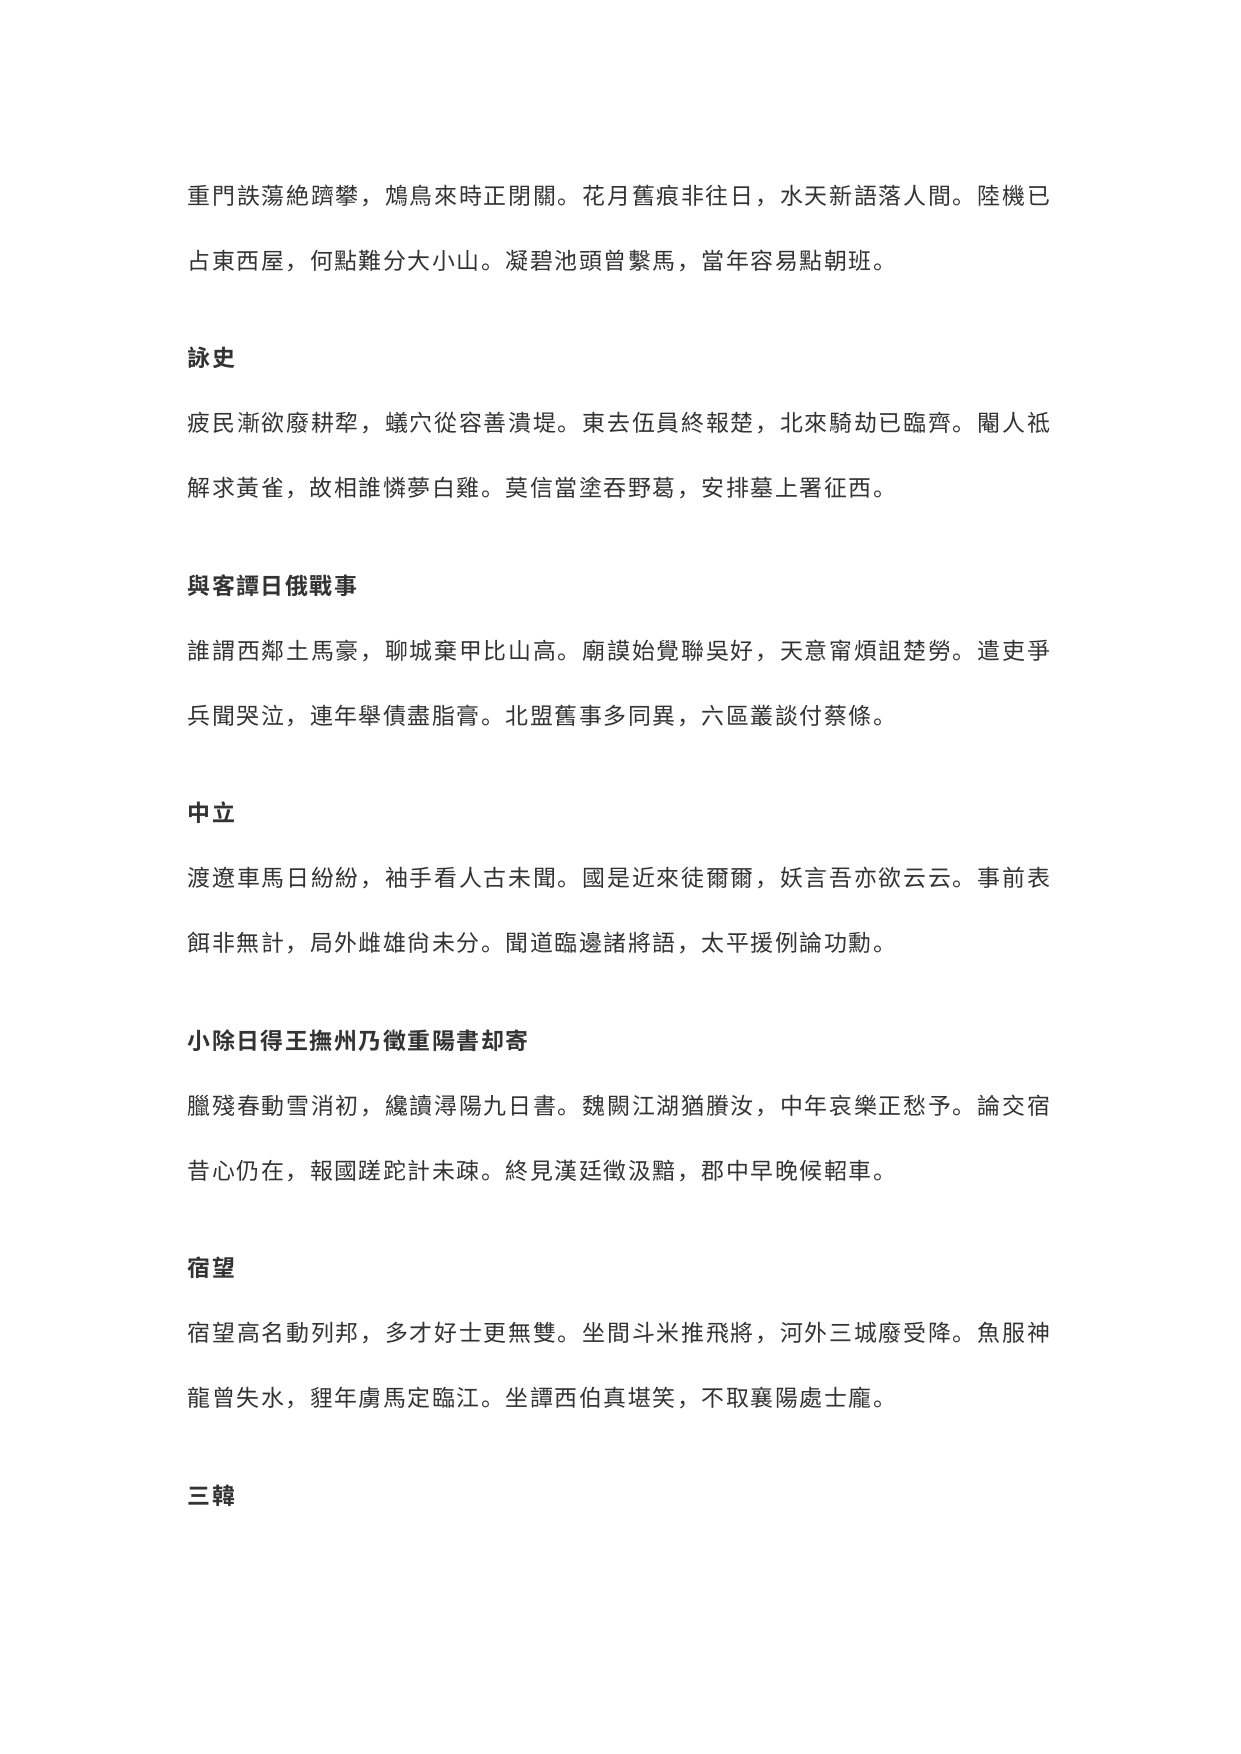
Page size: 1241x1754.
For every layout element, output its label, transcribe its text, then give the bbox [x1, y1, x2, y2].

text 詠史 [187, 324, 1053, 389]
text 宿望高名動列邦，多才好士更無雙。坐間斗米推飛將，河外三城廢受降。魚服神龍曾失水，貍年虜馬定臨江。坐譚西伯真堪笑，不取襄陽處士龐。 [187, 1299, 1053, 1429]
text 重門詄蕩絶躋攀，鴆鳥來時正閉關。花月舊痕非往日，水天新語落人間。陸機已占東西屋，何點難分大小山。凝碧池頭曾繫馬，當年容易點朝班。 [187, 162, 1053, 292]
text 疲民漸欲廢耕犂，蟻穴從容善潰堤。東去伍員終報楚，北來騎劫已臨齊。閹人祗解求黃雀，故相誰憐夢白雞。莫信當塗吞野葛，安排墓上署征西。 [187, 389, 1053, 519]
text 與客譚日俄戰事 [187, 552, 1053, 617]
text 宿望 [187, 1234, 1053, 1299]
text 誰謂西鄰土馬豪，聊城棄甲比山高。廟謨始覺聯吳好，天意甯煩詛楚勞。遣吏爭兵聞哭泣，連年舉債盡脂膏。北盟舊事多同異，六區叢談付蔡條。 [187, 617, 1053, 747]
text 渡遼車馬日紛紛，袖手看人古未聞。國是近來徒爾爾，妖言吾亦欲云云。事前表餌非無計，局外雌雄尙未分。聞道臨邊諸將語，太平援例論功勳。 [187, 844, 1053, 974]
text 中立 [187, 779, 1053, 844]
text 臘殘春動雪消初，纔讀潯陽九日書。魏闕江湖猶賸汝，中年哀樂正愁予。論交宿昔心仍在，報國蹉跎計未疎。終見漢廷徵汲黯，郡中早晚候軺車。 [187, 1072, 1053, 1202]
text 三韓 [187, 1462, 1053, 1527]
text 小除日得王撫州乃徵重陽書却寄 [187, 1007, 1053, 1072]
